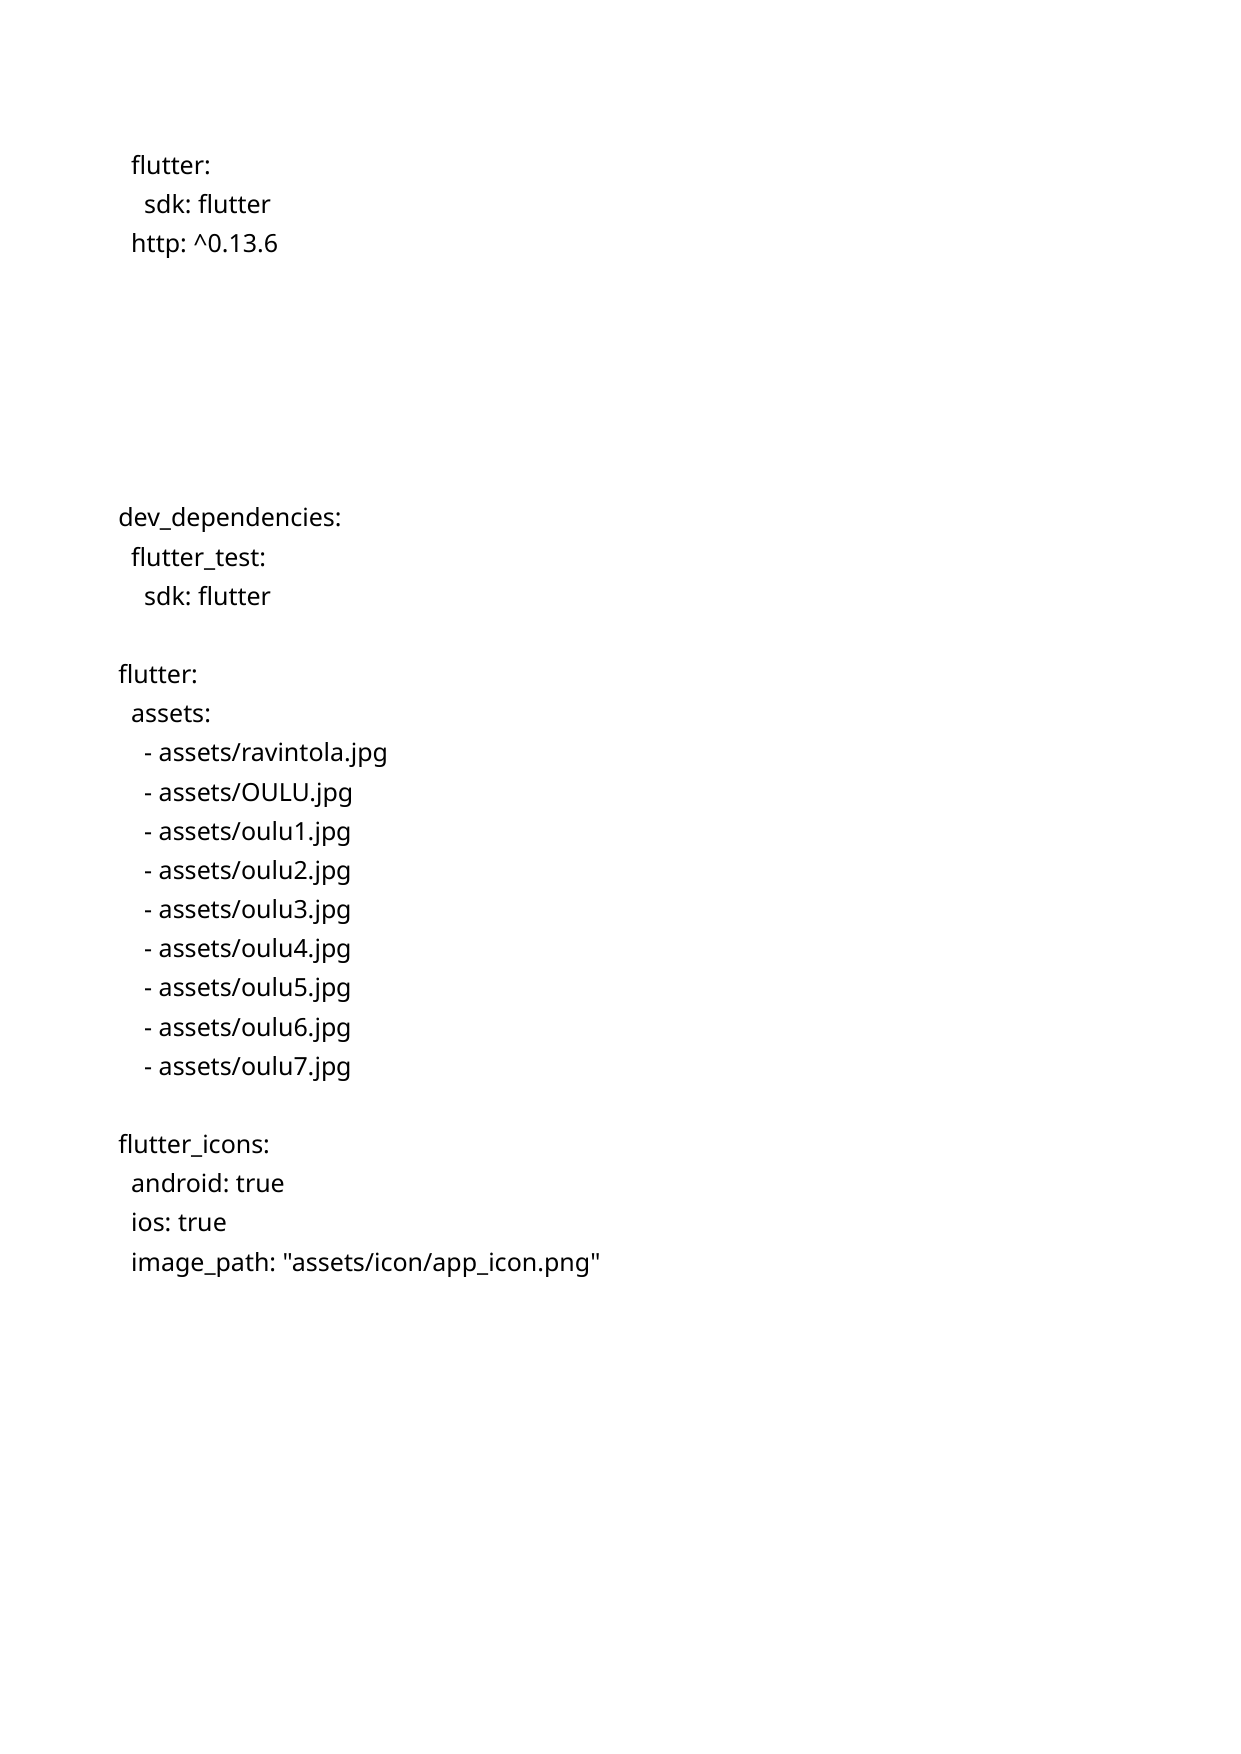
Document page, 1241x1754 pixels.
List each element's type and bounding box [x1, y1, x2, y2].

text [118, 148, 1122, 1278]
